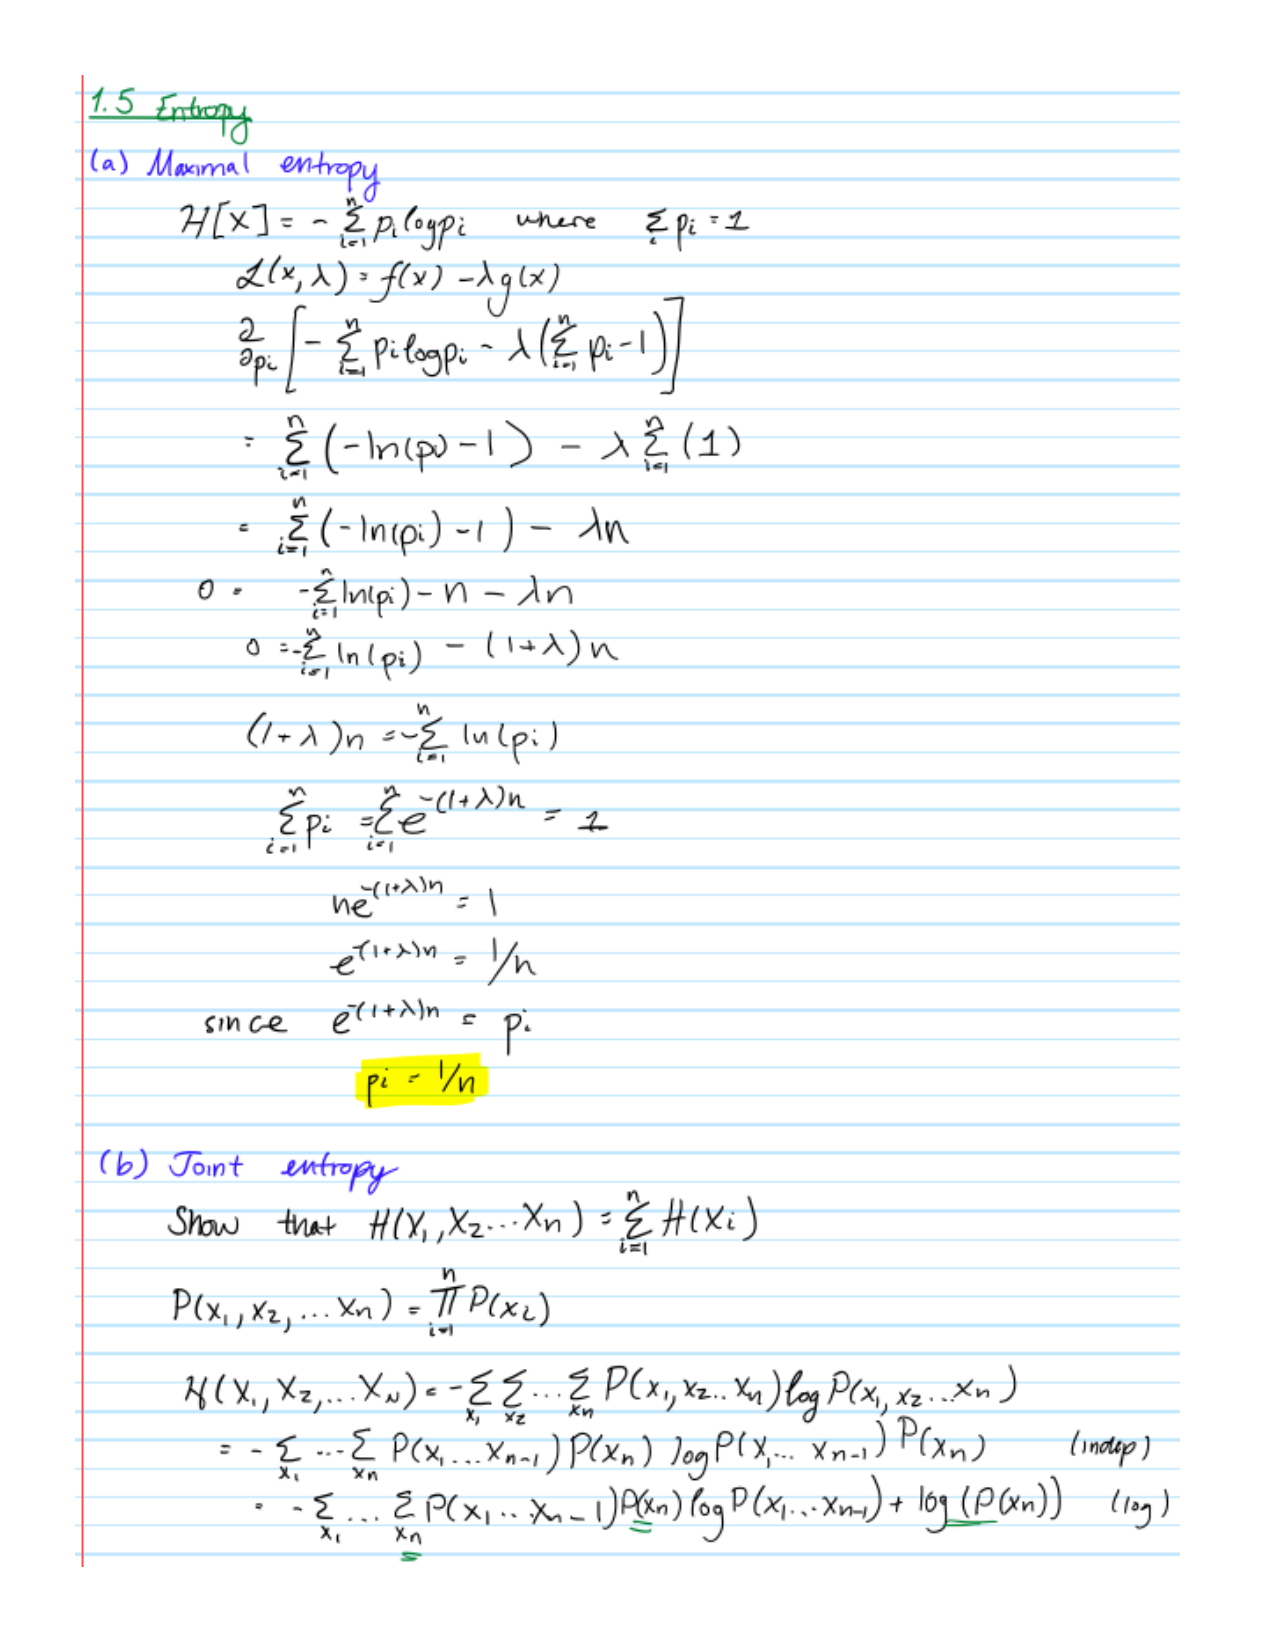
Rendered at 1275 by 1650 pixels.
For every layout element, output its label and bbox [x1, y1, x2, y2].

picture [75, 75, 1180, 1567]
